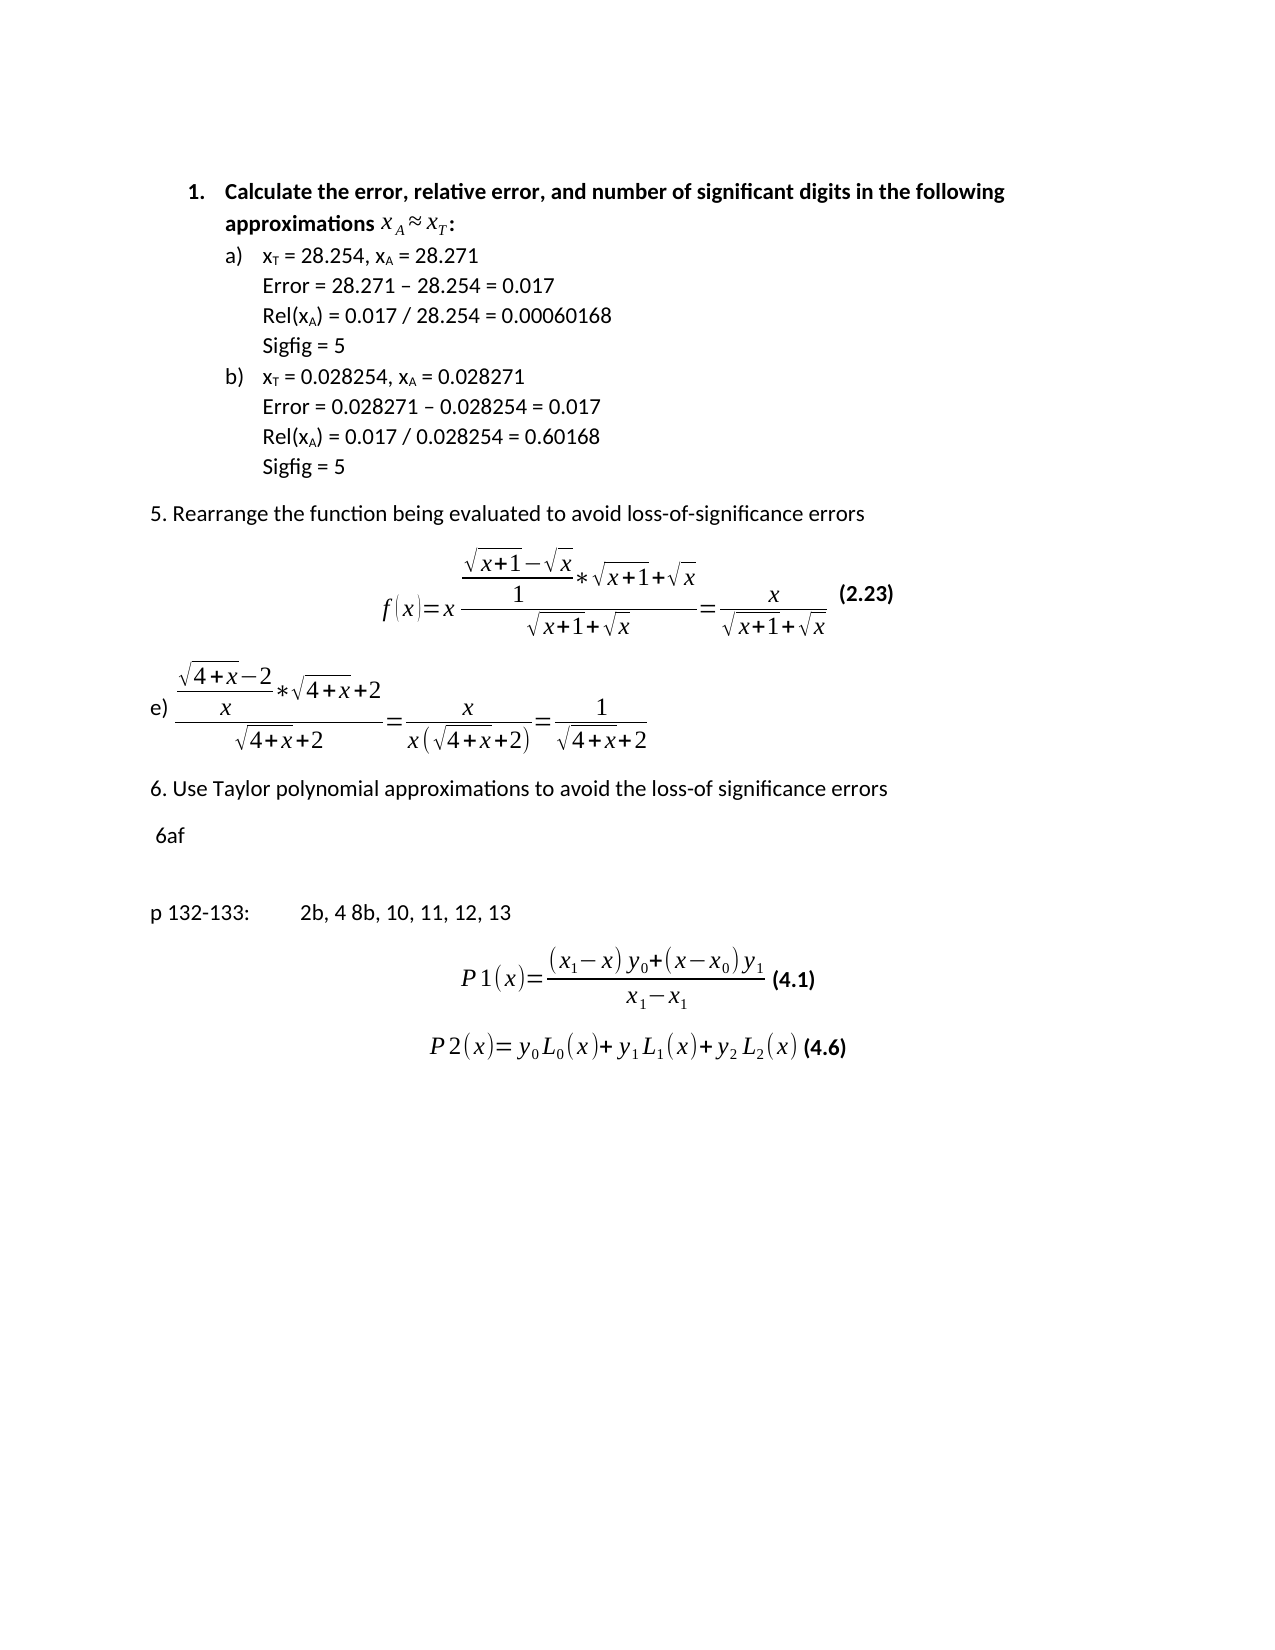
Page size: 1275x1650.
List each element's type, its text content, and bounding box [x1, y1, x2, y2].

list Calculate the error, relative error, and number of significant digits in the following approximations : [187, 177, 1125, 239]
text e) [150, 659, 1125, 756]
text 5. Rearrange the function being evaluated to avoid loss-of-significance errors [150, 499, 1125, 527]
text p 132-133: 2b, 4 8b, 10, 11, 12, 13 [150, 868, 1125, 927]
list xT = 0.028254, xA = 0.028271 Error = 0.028271 – 0.028254 = 0.017 [225, 362, 1125, 420]
text (4.1) [150, 945, 1125, 1012]
list xT = 28.254, xA = 28.271 [225, 241, 1125, 269]
list Rel(xA) = 0.017 / 0.028254 = 0.60168 [262, 422, 1125, 450]
text 6af [150, 821, 1125, 849]
text (4.6) [150, 1031, 1125, 1063]
list Sigfig = 5 [262, 452, 1125, 480]
list Error = 28.271 – 28.254 = 0.017 [262, 271, 1125, 299]
text 6. Use Taylor polynomial approximations to avoid the loss-of significance errors [150, 774, 1125, 803]
list Rel(xA) = 0.017 / 28.254 = 0.00060168 [262, 301, 1125, 329]
text (2.23) [150, 546, 1125, 641]
list Sigfig = 5 [262, 332, 1125, 359]
